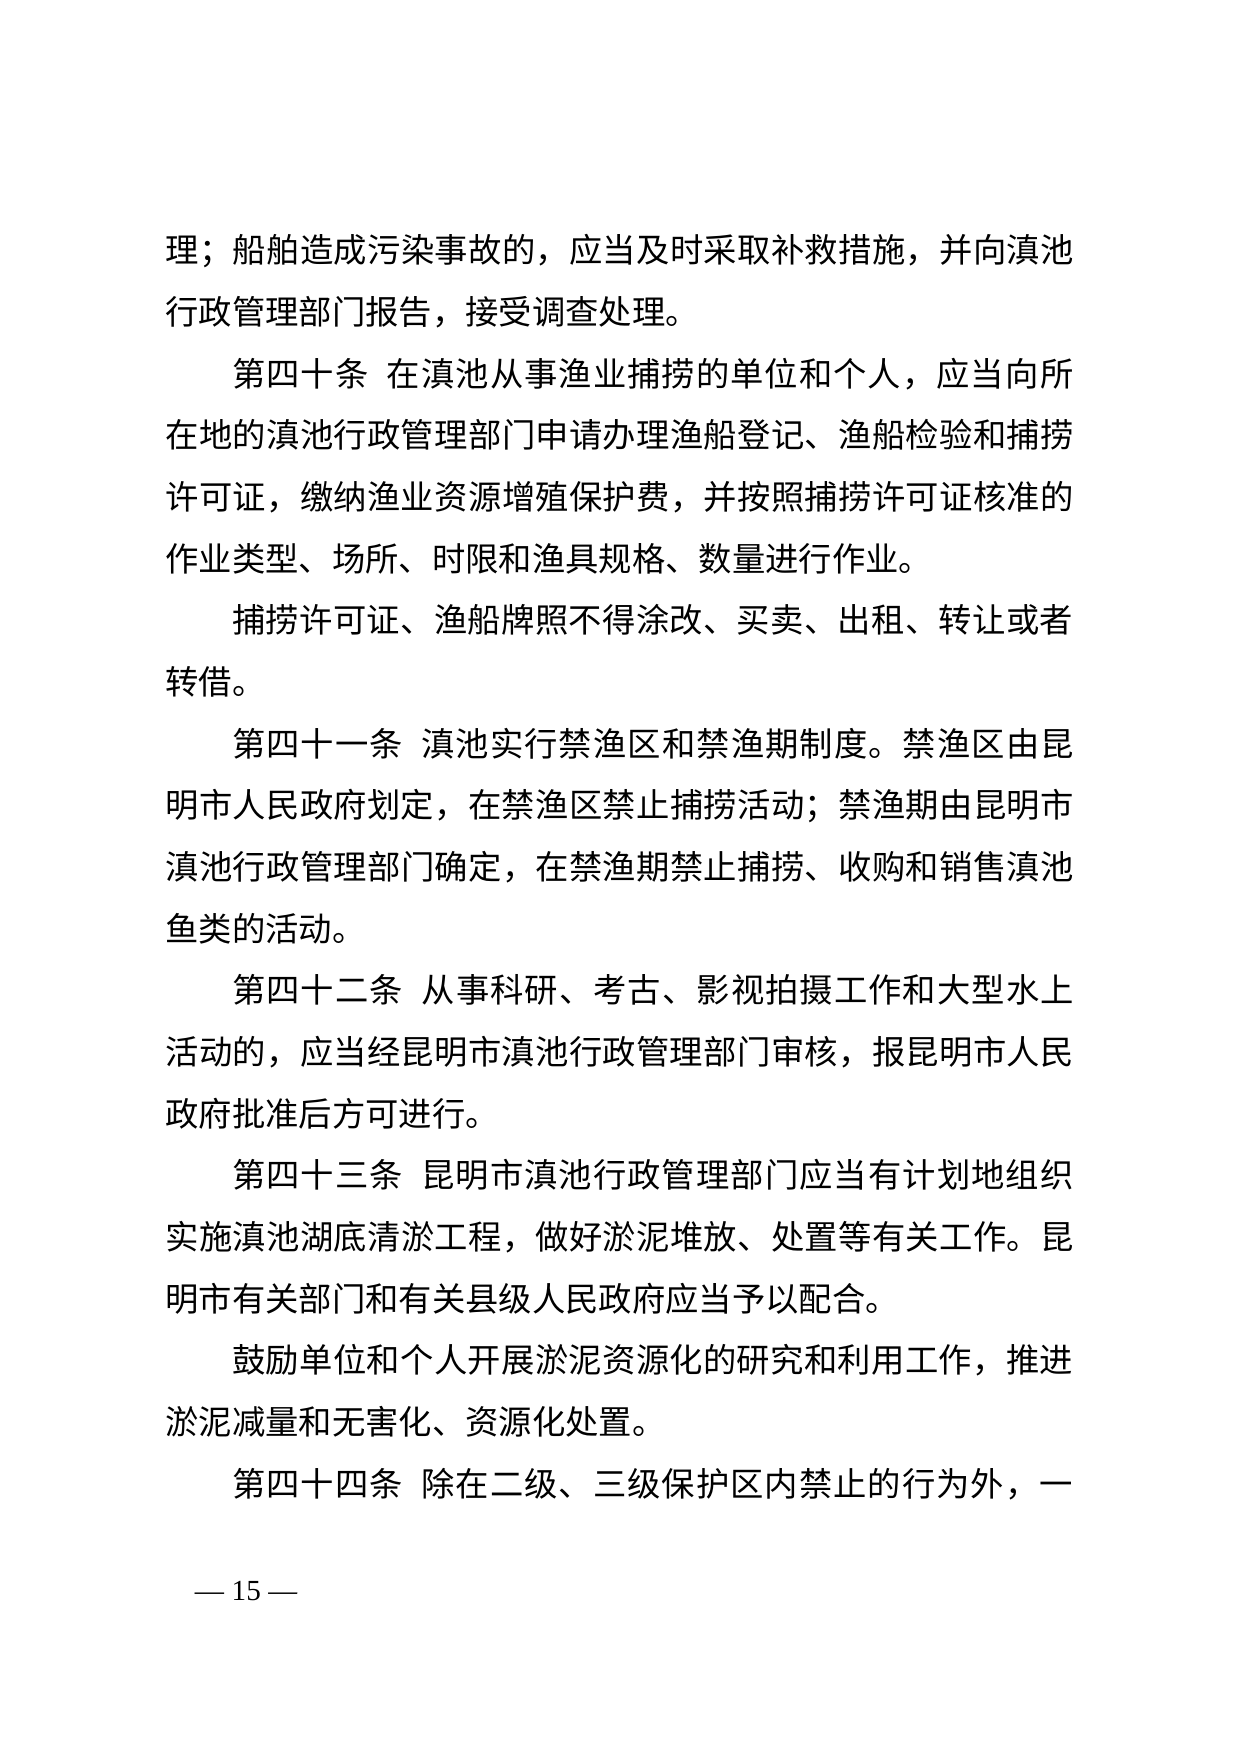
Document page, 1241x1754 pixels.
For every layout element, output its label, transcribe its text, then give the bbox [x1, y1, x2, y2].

text 鼓励单位和个人开展淤泥资源化的研究和利用工作，推进淤泥减量和无害化、资源化处置。 [165, 1324, 1075, 1447]
text 第四十条 在滇池从事渔业捕捞的单位和个人，应当向所在地的滇池行政管理部门申请办理渔船登记、渔船检验和捕捞许可证，缴纳渔业资源增殖保护费，并按照捕捞许可证核准的作业类型、场所、时限和渔具规格、数量进行作业。 [165, 337, 1075, 584]
text 第四十三条 昆明市滇池行政管理部门应当有计划地组织实施滇池湖底清淤工程，做好淤泥堆放、处置等有关工作。昆明市有关部门和有关县级人民政府应当予以配合。 [165, 1139, 1075, 1324]
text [165, 214, 1075, 337]
text 第四十二条 从事科研、考古、影视拍摄工作和大型水上活动的，应当经昆明市滇池行政管理部门审核，报昆明市人民政府批准后方可进行。 [165, 954, 1075, 1139]
text 捕捞许可证、渔船牌照不得涂改、买卖、出租、转让或者转借。 [165, 584, 1075, 707]
text 第四十一条 滇池实行禁渔区和禁渔期制度。禁渔区由昆明市人民政府划定，在禁渔区禁止捕捞活动；禁渔期由昆明市滇池行政管理部门确定，在禁渔期禁止捕捞、收购和销售滇池鱼类的活动。 [165, 707, 1075, 954]
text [165, 1447, 1075, 1509]
